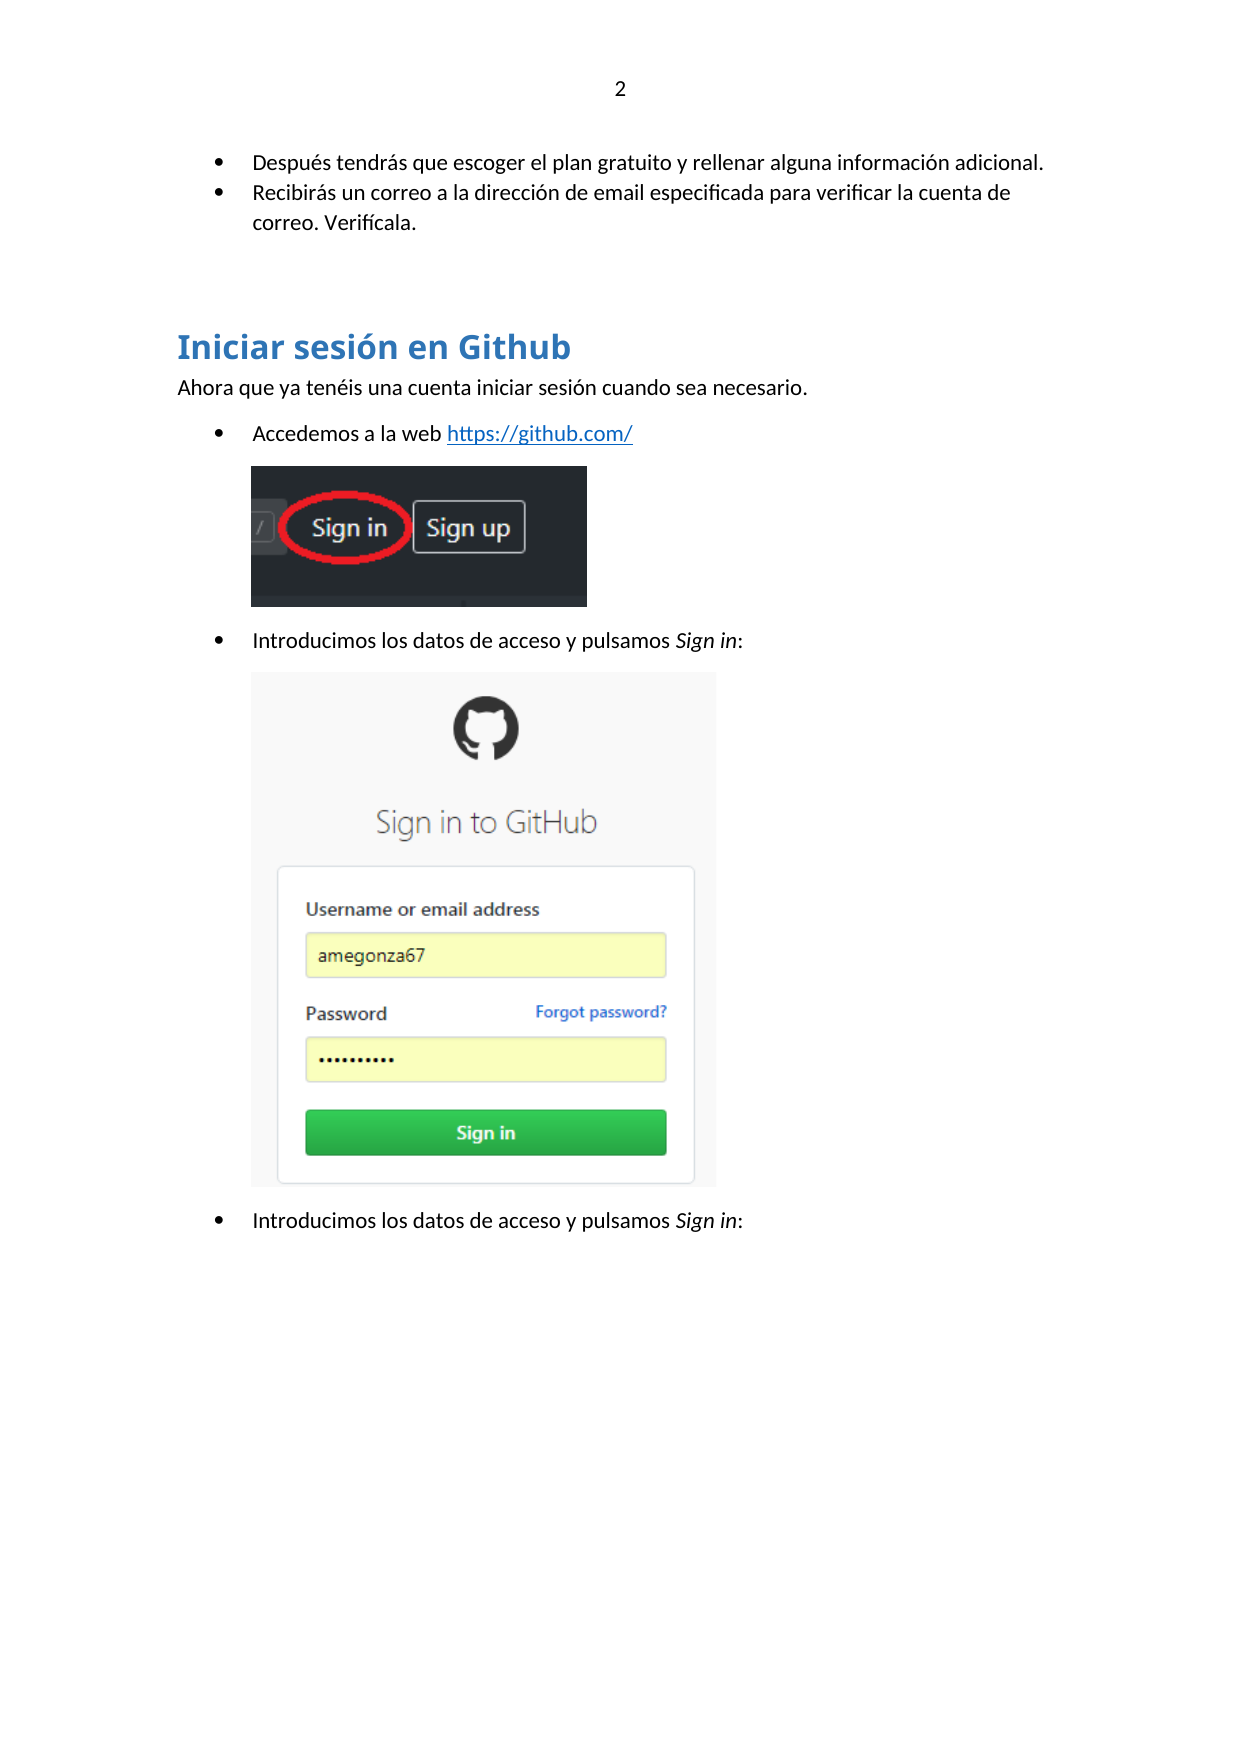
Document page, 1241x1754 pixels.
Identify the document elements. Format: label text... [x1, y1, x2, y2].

list Introducimos los datos de acceso y pulsamos Sign in: [215, 1206, 1063, 1234]
text Ahora que ya tenéis una cuenta iniciar sesión cuando sea necesario. [177, 373, 1063, 401]
list Introducimos los datos de acceso y pulsamos Sign in: [215, 626, 1063, 654]
picture [251, 466, 587, 607]
list Después tendrás que escoger el plan gratuito y rellenar alguna información adicional. [215, 148, 1063, 176]
picture [251, 672, 717, 1187]
subtitle Iniciar sesión en Github [177, 324, 1063, 369]
list Accedemos a la web https://github.com/ [215, 419, 1063, 447]
list Recibirás un correo a la dirección de email especificada para verificar la cuenta de correo. Verifícala. [215, 178, 1063, 236]
